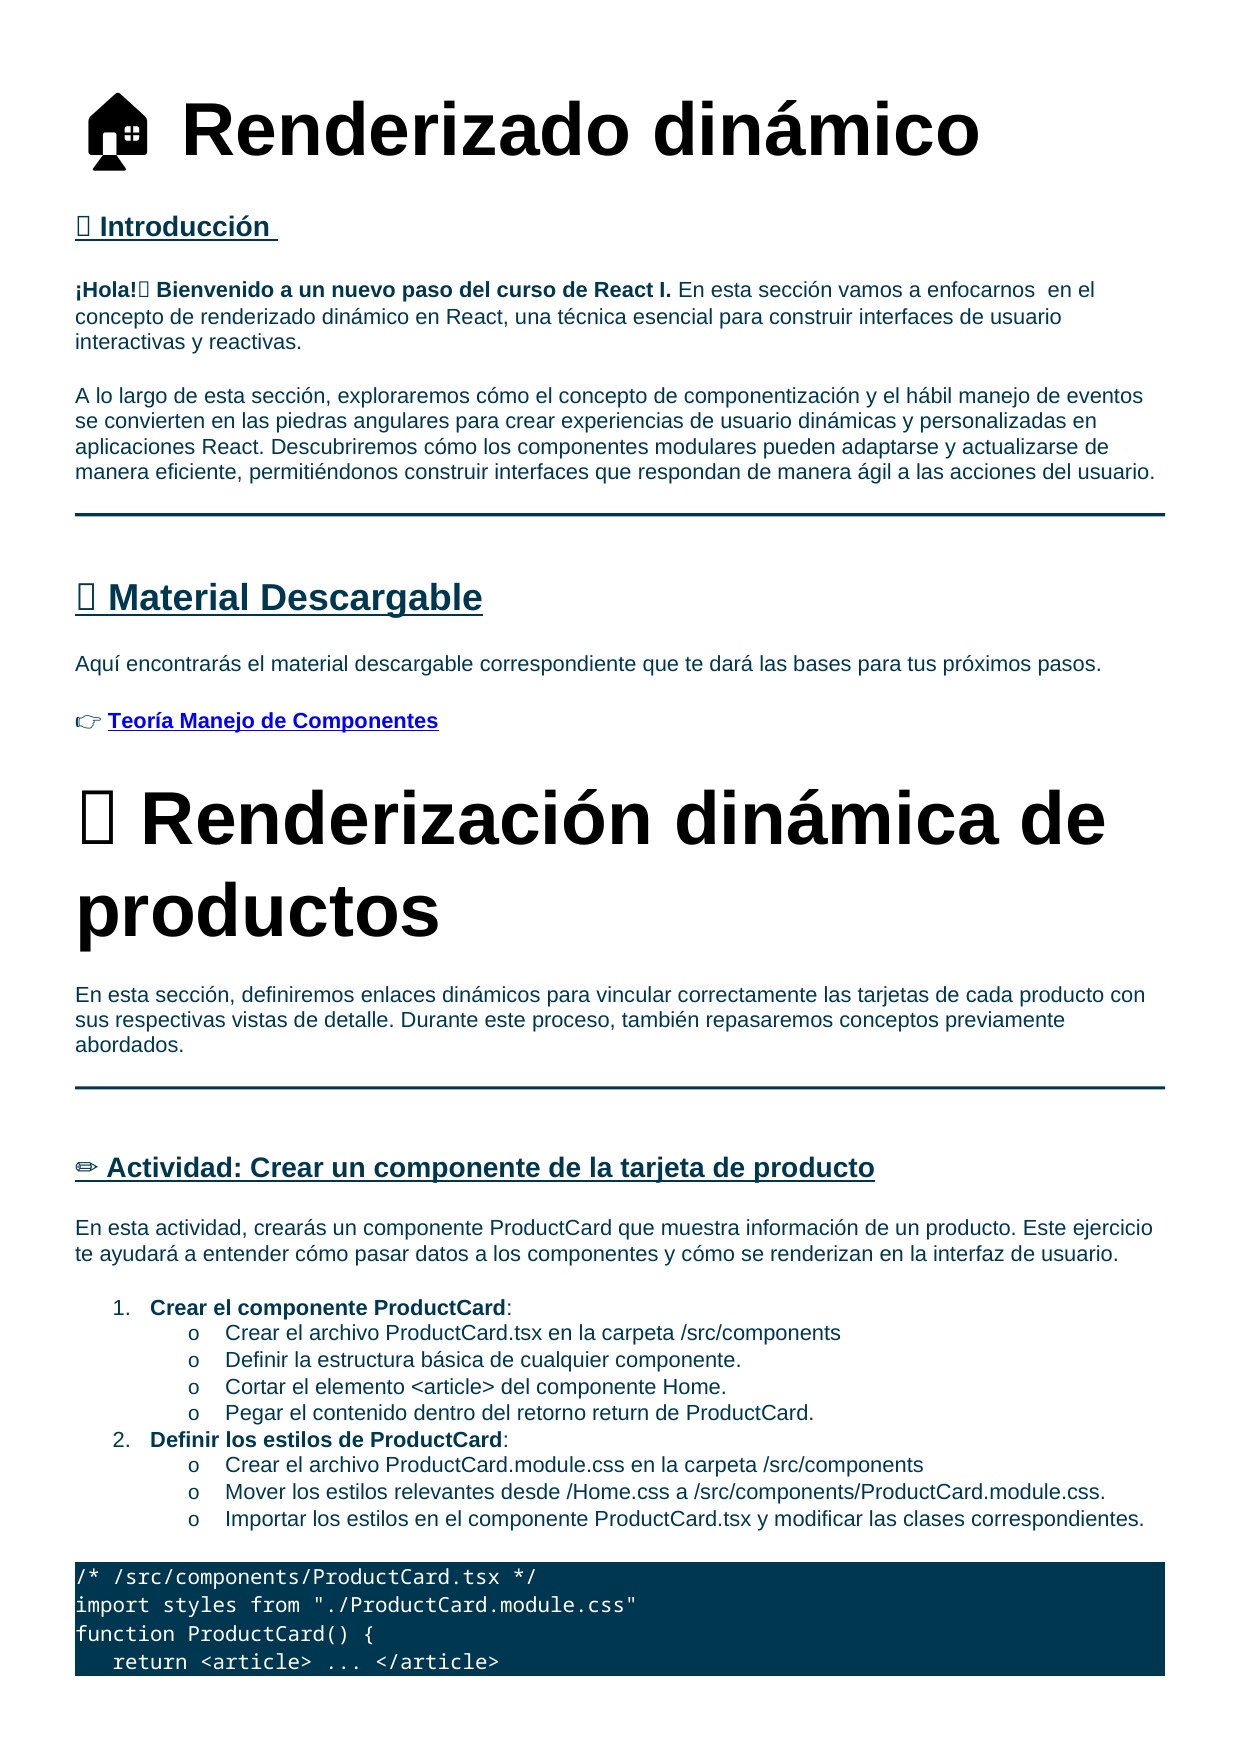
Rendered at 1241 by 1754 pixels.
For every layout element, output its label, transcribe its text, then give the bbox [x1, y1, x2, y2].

list Cortar el elemento <article> del componente Home. [187, 1461, 1165, 1488]
text Aquí encontrarás el material descargable correspondiente que te dará las bases para tus próximos pasos. [75, 651, 1165, 676]
list Crear el componente ProductCard: [112, 1295, 1165, 1320]
text ¡Hola!👋 Bienvenido a un nuevo paso del curso de React I. En esta sección vamos a enfocarnos en el concepto de renderizado dinámico en React, una técnica esencial para construir interfaces de usuario interactivas y reactivas. [75, 274, 1165, 354]
text 📖 Material Descargable [75, 570, 1165, 621]
text En esta actividad, crearás un componente ProductCard que muestra información de un producto. Este ejercicio te ayudará a entender cómo pasar datos a los componentes y cómo se renderizan en la interfaz de usuario. [75, 1215, 1165, 1266]
list Crear el archivo ProductCard.tsx en la carpeta /src/components [187, 1349, 1165, 1376]
subtitle ✏️ Actividad: Crear un componente de la tarjeta de producto [75, 1148, 1165, 1186]
text 🏠 Renderizado dinámico [75, 75, 1165, 177]
text 👋 Introducción [75, 206, 1165, 245]
list Definir los estilos de ProductCard: [112, 1573, 1165, 1598]
text A lo largo de esta sección, exploraremos cómo el concepto de componentización y el hábil manejo de eventos se convierten en las piedras angulares para crear experiencias de usuario dinámicas y personalizadas en aplicaciones React. Descubriremos cómo los componentes modulares pueden adaptarse y actualizarse de manera eficiente, permitiéndonos construir interfaces que respondan de manera ágil a las acciones del usuario. [75, 383, 1165, 484]
subtitle 👣 Renderización dinámica de productos [75, 764, 1165, 952]
text En esta sección, definiremos enlaces dinámicos para vincular correctamente las tarjetas de cada producto con sus respectivas vistas de detalle. Durante este proceso, también repasaremos conceptos previamente abordados. [75, 982, 1165, 1057]
list Crear el archivo ProductCard.module.css en la carpeta /src/components [187, 1627, 1165, 1654]
list Pegar el contenido dentro del retorno return de ProductCard. [187, 1517, 1165, 1544]
text 👉 Teoría Manejo de Componentes [75, 705, 1165, 735]
list Definir la estructura básica de cualquier componente. [187, 1405, 1165, 1432]
